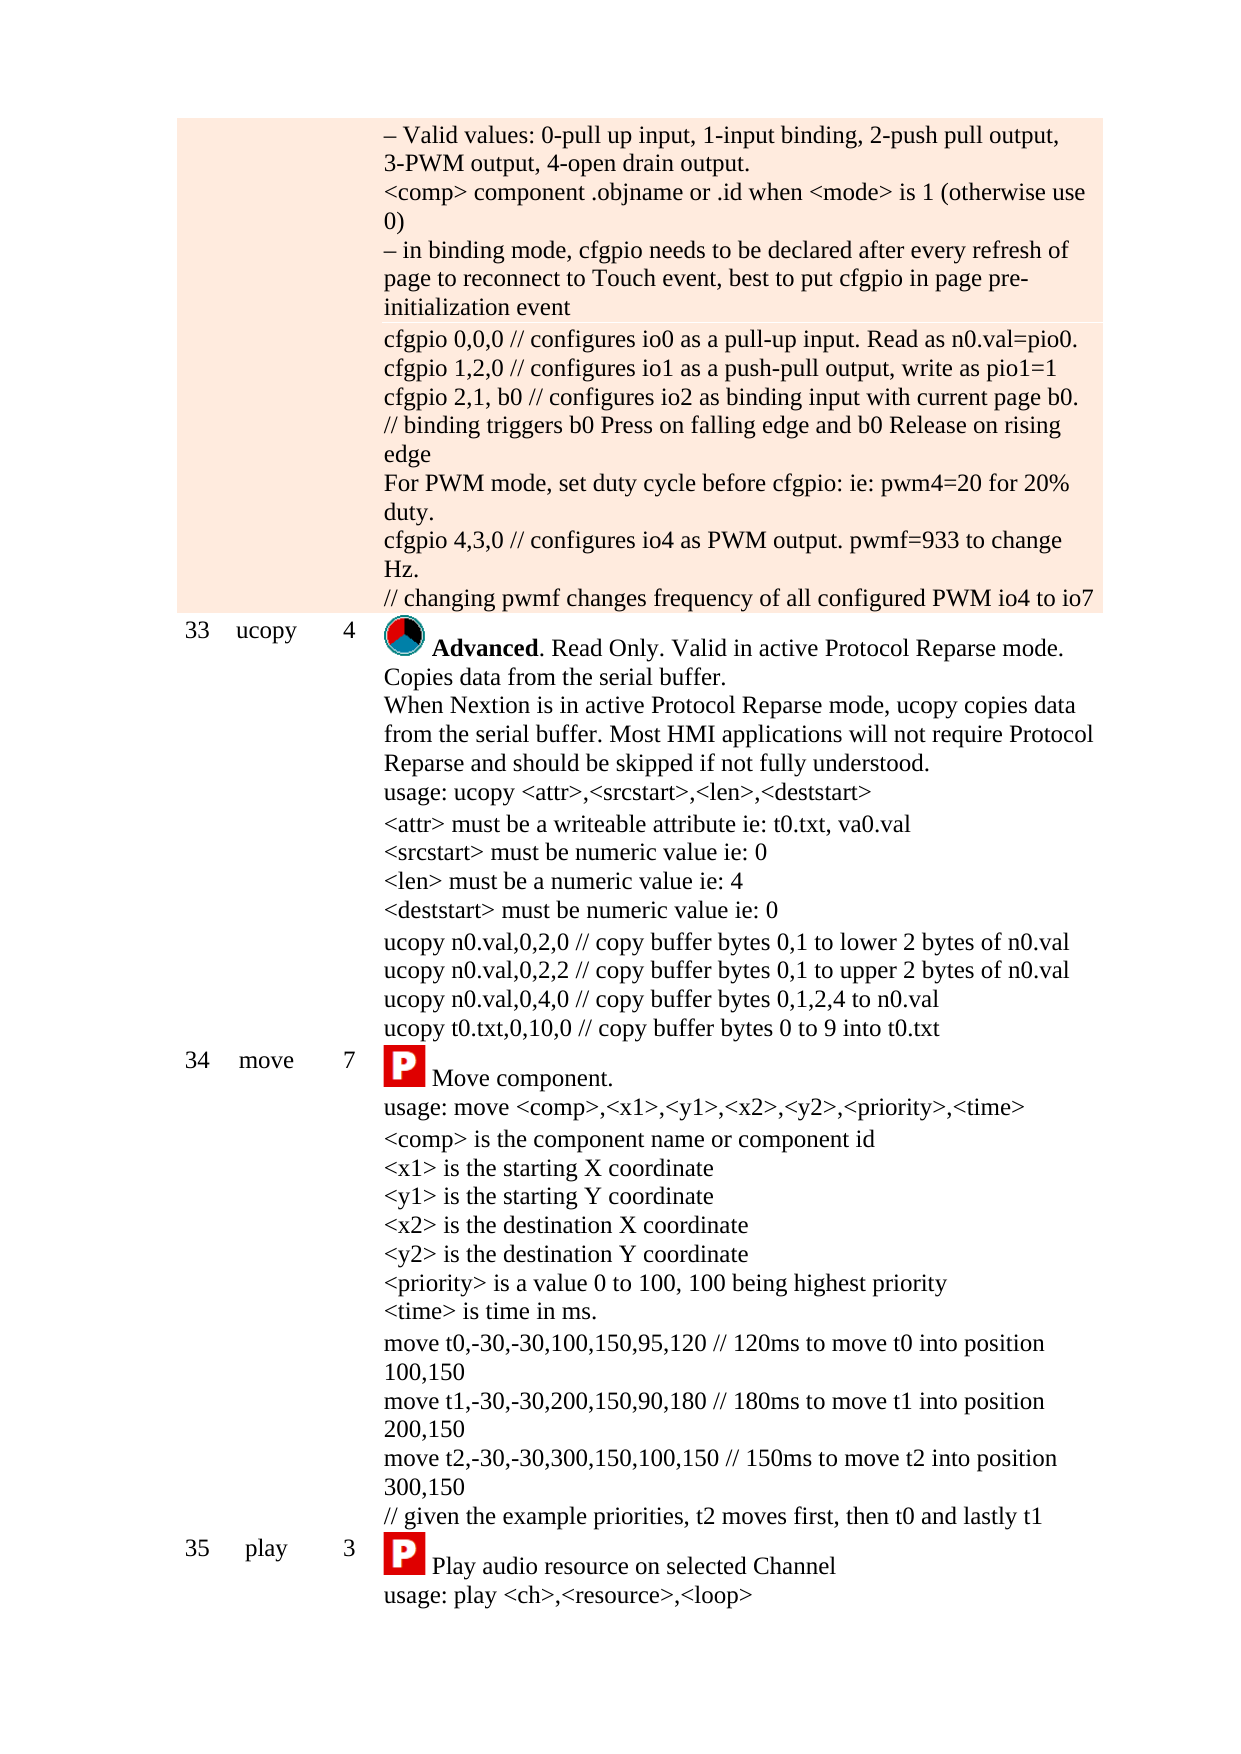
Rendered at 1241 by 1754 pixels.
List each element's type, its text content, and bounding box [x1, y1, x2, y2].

table_cell <attr> must be a writeable attribute ie: t0.txt, va0.val <srcstart> must be numeric value ie: 0 <len> must be a numeric value ie: 4 <deststart> must be numeric value ie: 0 [382, 807, 1103, 925]
table_cell play [217, 1531, 316, 1610]
picture [383, 1532, 426, 1575]
table_cell 33 [177, 613, 217, 1043]
table_cell <comp> is the component name or component id <x1> is the starting X coordinate <y1> is the starting Y coordinate <x2> is the destination X coordinate <y2> is the destination Y coordinate <priority> is a value 0 to 100, 100 being highest priority <time> is time in ms. [382, 1122, 1103, 1327]
table_cell Play audio resource on selected Channel usage: play <ch>,<resource>,<loop> [382, 1531, 1103, 1610]
table_cell move t0,-30,-30,100,150,95,120 // 120ms to move t0 into position 100,150 move t1,-30,-30,200,150,90,180 // 180ms to move t1 into position 200,150 move t2,-30,-30,300,150,100,150 // 150ms to move t2 into position 300,150 // given the example priorities, t2 moves first, then t0 and lastly t1 [382, 1327, 1103, 1531]
table_cell move [217, 1043, 316, 1531]
table_cell Advanced. Read Only. Valid in active Protocol Reparse mode. Copies data from the serial buffer. When Nextion is in active Protocol Reparse mode, ucopy copies data from the serial buffer. Most HMI applications will not require Protocol Reparse and should be skipped if not fully understood. usage: ucopy <attr>,<srcstart>,<len>,<deststart> [382, 613, 1103, 807]
table_cell 4 [316, 613, 382, 1043]
picture [383, 614, 426, 657]
table_cell ucopy n0.val,0,2,0 // copy buffer bytes 0,1 to lower 2 bytes of n0.val ucopy n0.val,0,2,2 // copy buffer bytes 0,1 to upper 2 bytes of n0.val ucopy n0.val,0,4,0 // copy buffer bytes 0,1,2,4 to n0.val ucopy t0.txt,0,10,0 // copy buffer bytes 0 to 9 into t0.txt [382, 925, 1103, 1043]
table_cell ucopy [217, 613, 316, 1043]
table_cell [382, 118, 1103, 322]
table_cell cfgpio 0,0,0 // configures io0 as a pull-up input. Read as n0.val=pio0. cfgpio 1,2,0 // configures io1 as a push-pull output, write as pio1=1 cfgpio 2,1, b0 // configures io2 as binding input with current page b0. // binding triggers b0 Press on falling edge and b0 Release on rising edge For PWM mode, set duty cycle before cfgpio: ie: pwm4=20 for 20% duty. cfgpio 4,3,0 // configures io4 as PWM output. pwmf=933 to change Hz. // changing pwmf changes frequency of all configured PWM io4 to io7 [382, 323, 1103, 613]
table_cell 3 [316, 1531, 382, 1610]
table_cell 34 [177, 1043, 217, 1531]
table_cell Move component. usage: move <comp>,<x1>,<y1>,<x2>,<y2>,<priority>,<time> [382, 1043, 1103, 1122]
table_cell 35 [177, 1531, 217, 1610]
table_cell 7 [316, 1043, 382, 1531]
picture [383, 1045, 426, 1087]
